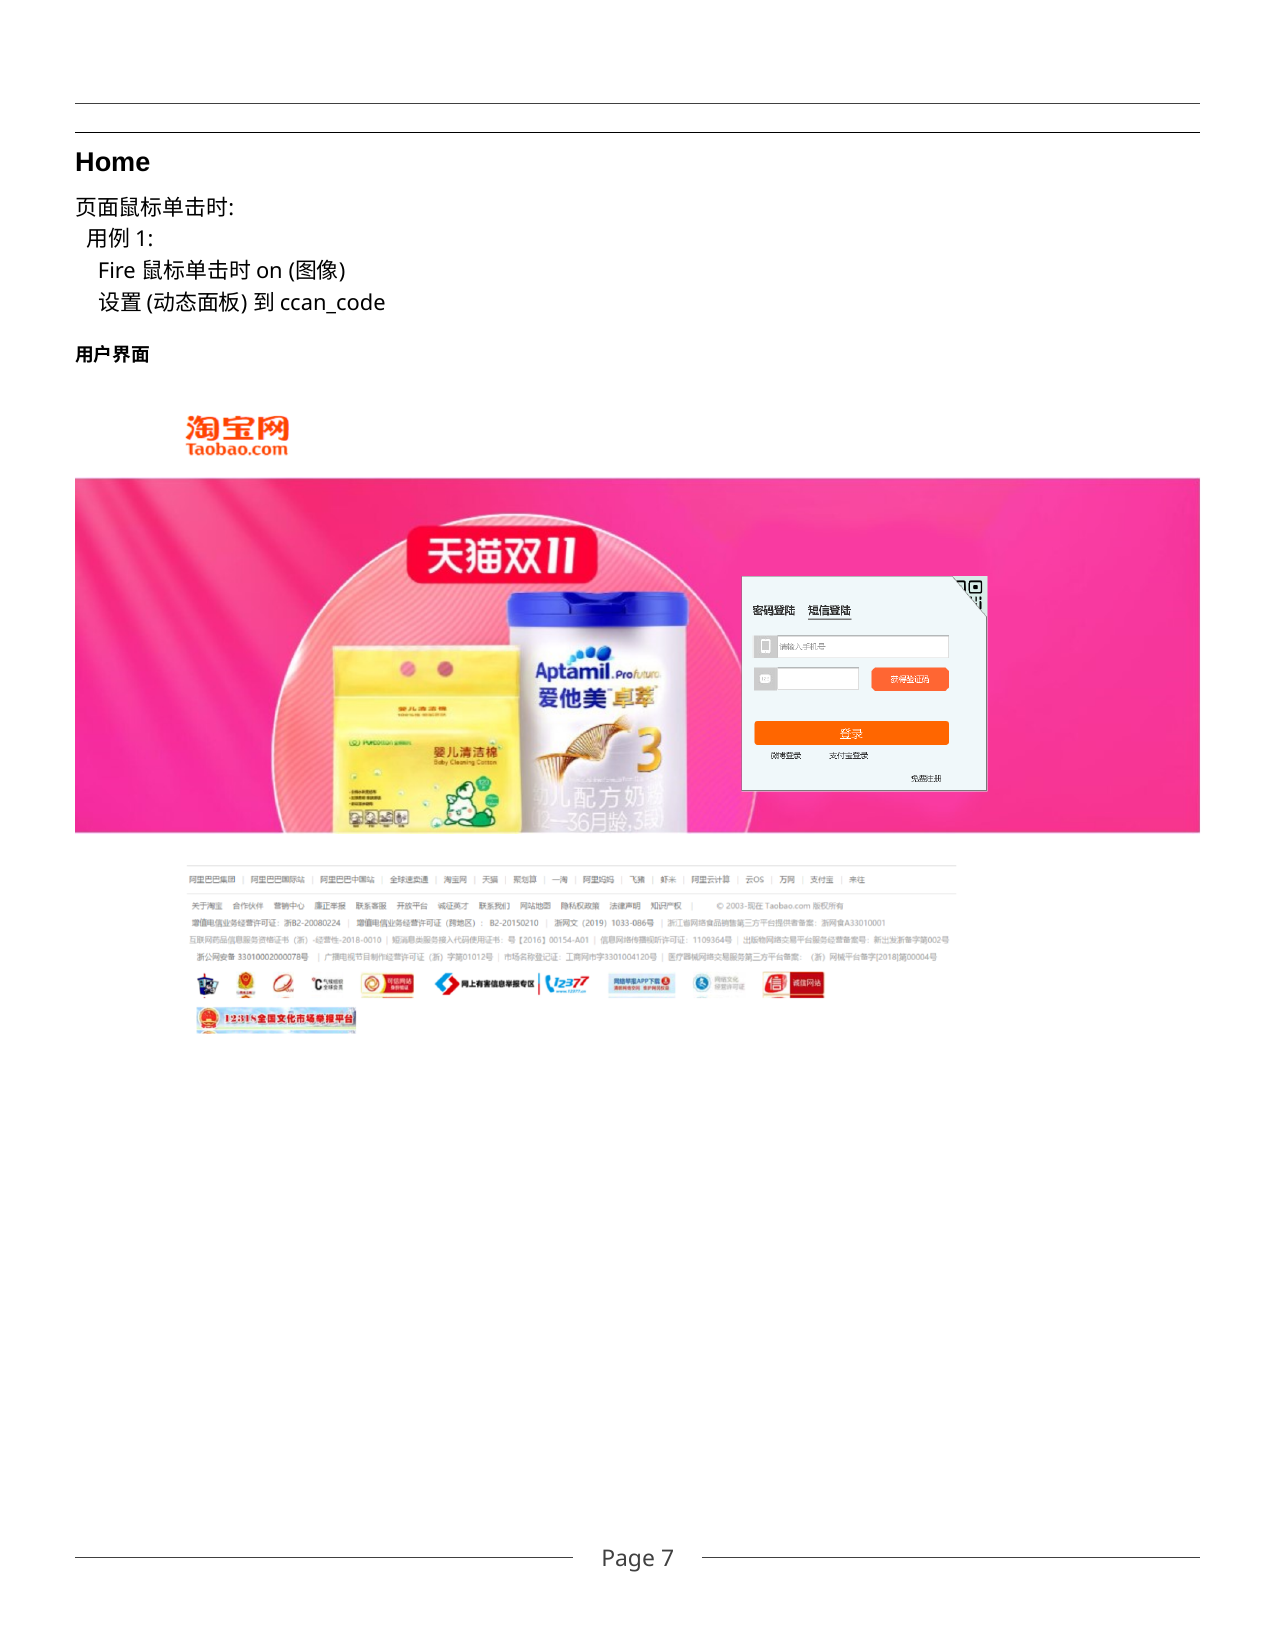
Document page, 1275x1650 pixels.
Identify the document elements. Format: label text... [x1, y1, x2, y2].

subtitle Home [75, 146, 1200, 177]
text 页面鼠标单击时: 用例 1: Fire 鼠标单击时 on (图像) 设置 (动态面板) 到 ccan_code [75, 189, 1200, 317]
subtitle 用户界面 [75, 342, 1200, 367]
picture [75, 379, 1200, 1039]
